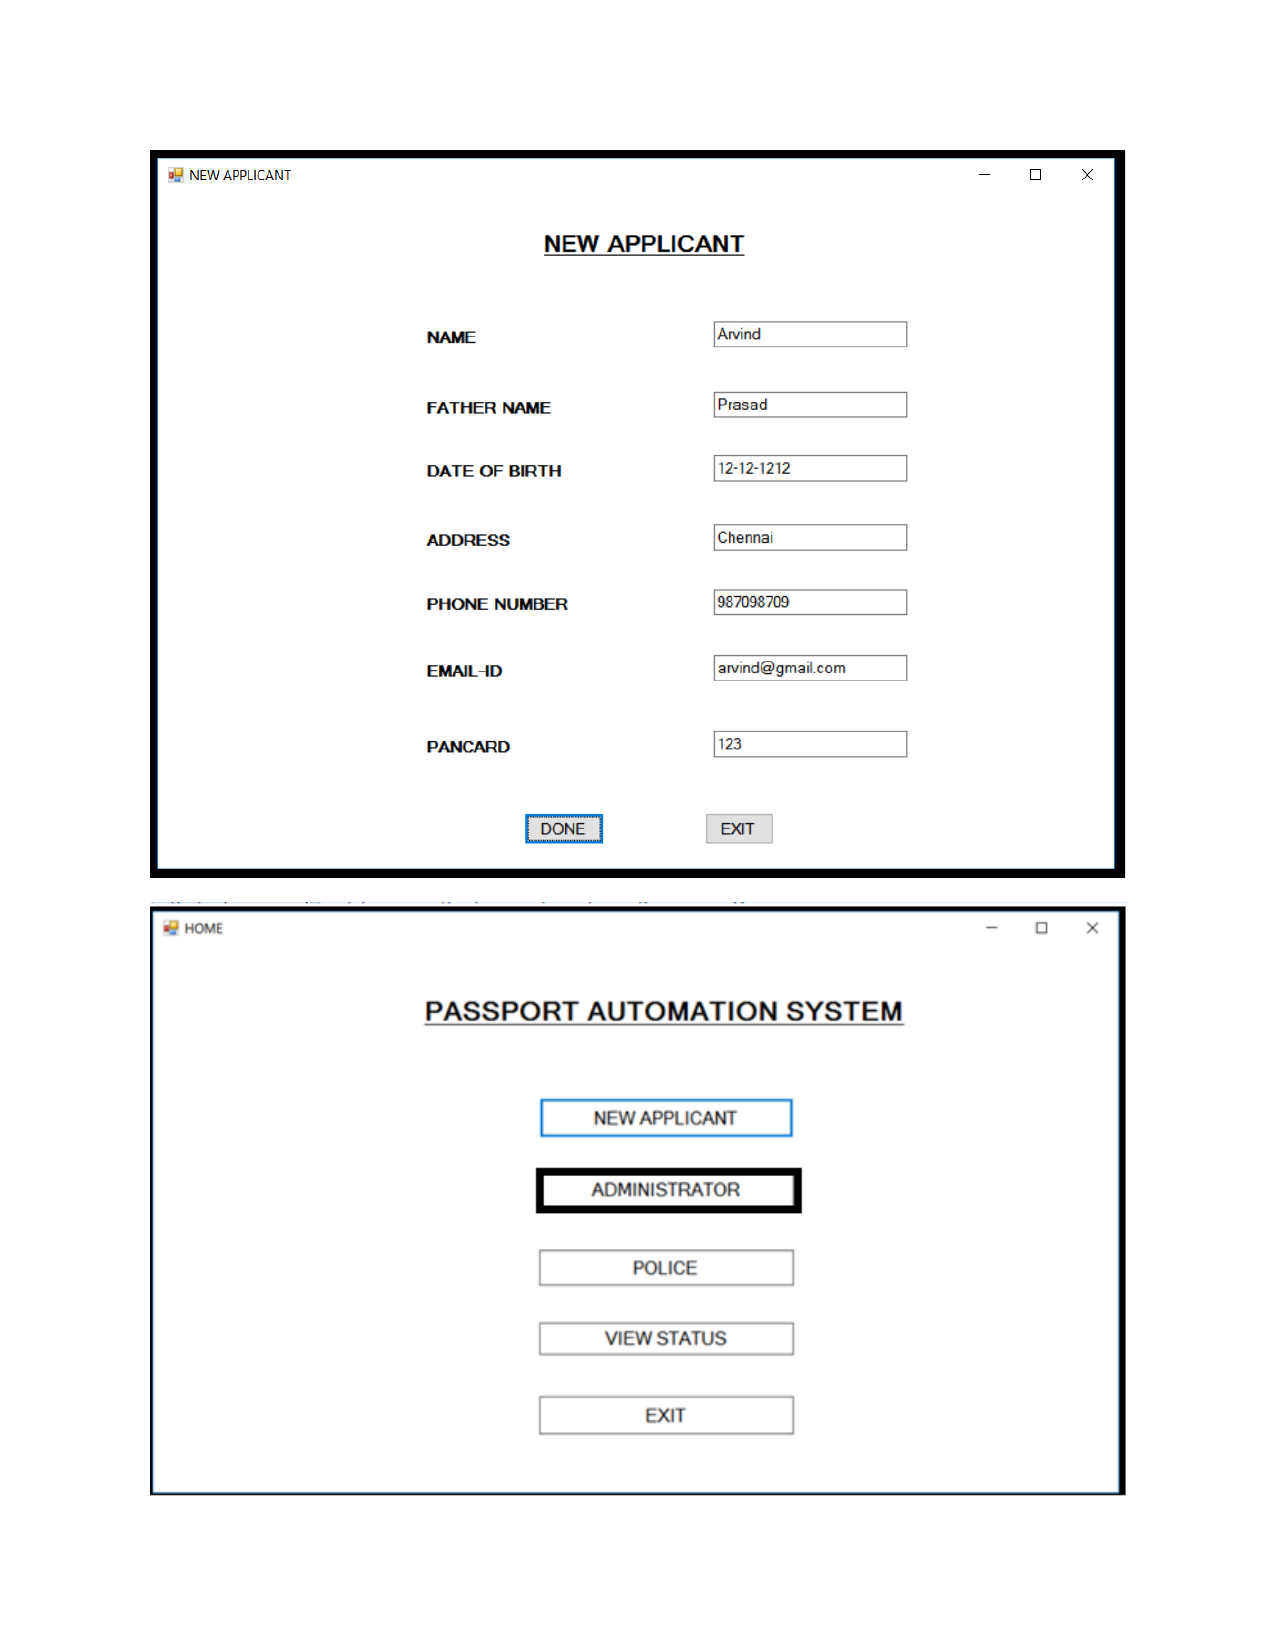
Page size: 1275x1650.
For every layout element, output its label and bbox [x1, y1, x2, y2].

picture [150, 902, 1129, 1497]
picture [150, 150, 1125, 878]
